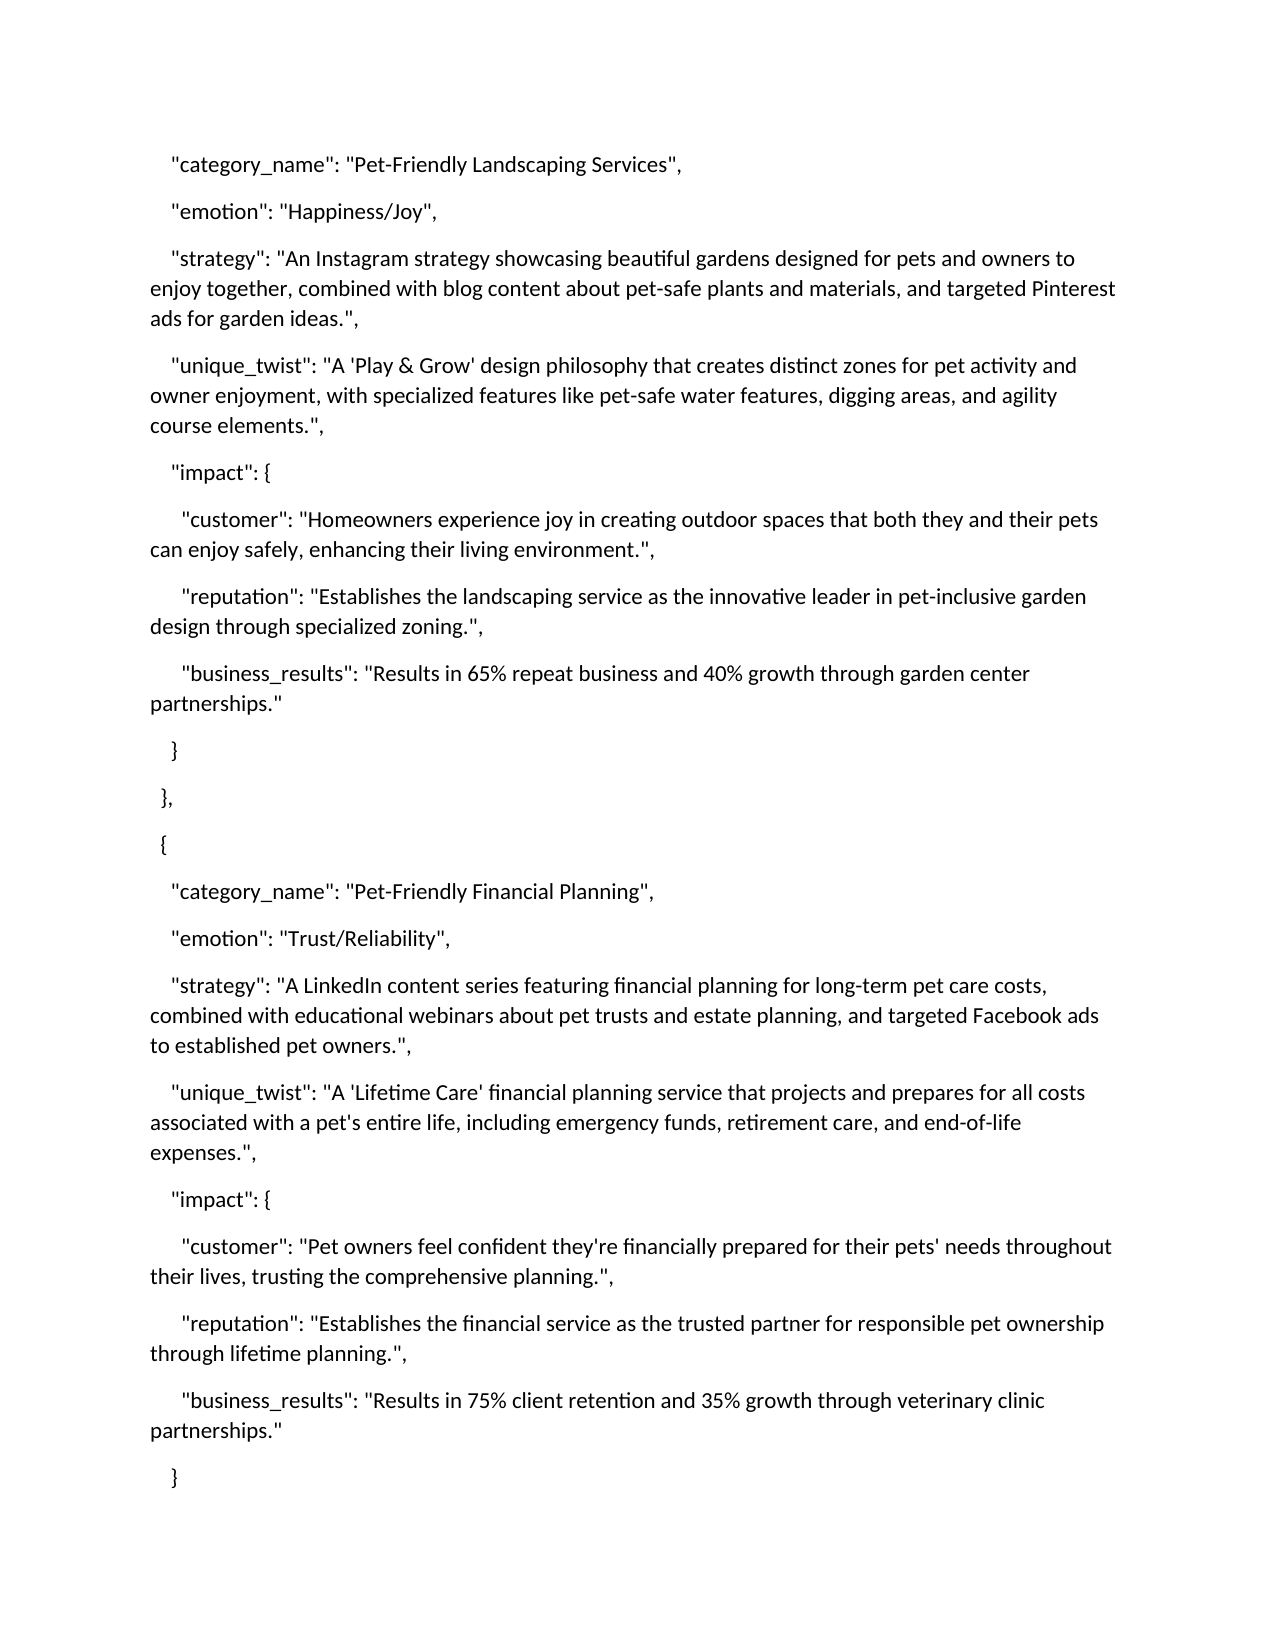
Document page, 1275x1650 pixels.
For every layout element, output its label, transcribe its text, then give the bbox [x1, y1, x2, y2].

text "business_results": "Results in 65% repeat business and 40% growth through garden center partnerships." [150, 659, 1125, 718]
text "reputation": "Establishes the financial service as the trusted partner for responsible pet ownership through lifetime planning.", [150, 1309, 1125, 1368]
text "unique_twist": "A 'Play & Grow' design philosophy that creates distinct zones for pet activity and owner enjoyment, with specialized features like pet-safe water features, digging areas, and agility course elements.", [150, 351, 1125, 439]
text "emotion": "Trust/Reliability", [150, 924, 1125, 952]
text "customer": "Pet owners feel confident they're financially prepared for their pets' needs throughout their lives, trusting the comprehensive planning.", [150, 1232, 1125, 1291]
text "category_name": "Pet-Friendly Landscaping Services", [150, 150, 1125, 178]
text "reputation": "Establishes the landscaping service as the innovative leader in pet-inclusive garden design through specialized zoning.", [150, 582, 1125, 641]
text "impact": { [150, 458, 1125, 486]
text "emotion": "Happiness/Joy", [150, 197, 1125, 225]
text }, [150, 783, 1125, 811]
text } [150, 736, 1125, 764]
text } [150, 1463, 1125, 1492]
text "unique_twist": "A 'Lifetime Care' financial planning service that projects and prepares for all costs associated with a pet's entire life, including emergency funds, retirement care, and end-of-life expenses.", [150, 1078, 1125, 1167]
text "strategy": "An Instagram strategy showcasing beautiful gardens designed for pets and owners to enjoy together, combined with blog content about pet-safe plants and materials, and targeted Pinterest ads for garden ideas.", [150, 244, 1125, 332]
text "business_results": "Results in 75% client retention and 35% growth through veterinary clinic partnerships." [150, 1386, 1125, 1445]
text "impact": { [150, 1185, 1125, 1213]
text "strategy": "A LinkedIn content series featuring financial planning for long-term pet care costs, combined with educational webinars about pet trusts and estate planning, and targeted Facebook ads to established pet owners.", [150, 971, 1125, 1059]
text "customer": "Homeowners experience joy in creating outdoor spaces that both they and their pets can enjoy safely, enhancing their living environment.", [150, 505, 1125, 563]
text "category_name": "Pet-Friendly Financial Planning", [150, 877, 1125, 905]
text { [150, 830, 1125, 858]
